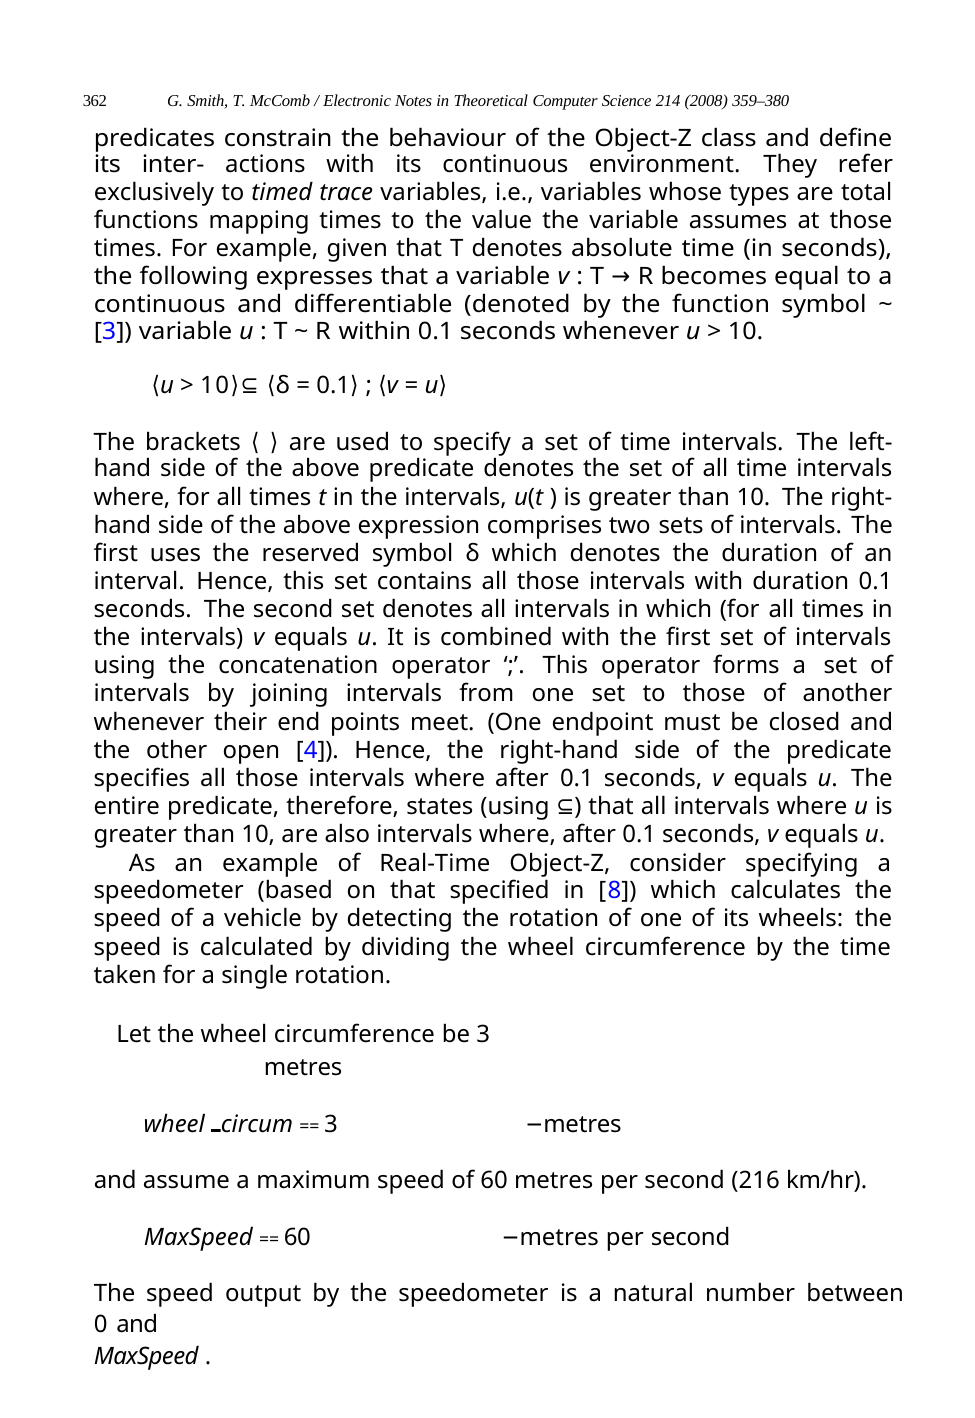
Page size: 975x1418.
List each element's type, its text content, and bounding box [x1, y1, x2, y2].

text As an example of Real-Time Object-Z, consider specifying a speedometer (based on that specified in [8]) which calculates the speed of a vehicle by detecting the rotation of one of its wheels: the speed is calculated by dividing the wheel circumference by the time taken for a single rotation. [93, 849, 892, 990]
text MaxSpeed . [93, 1339, 904, 1371]
text wheel circum == 3 −metres [143, 1106, 904, 1139]
text and assume a maximum speed of 60 metres per second (216 km/hr). [93, 1163, 904, 1195]
text ⟨u > 10⟩⊆ ⟨δ = 0.1⟩ ; ⟨v = u⟩ [71, 368, 528, 400]
text predicates constrain the behaviour of the Object-Z class and define its inter- actions with its continuous environment. They refer exclusively to timed trace variables, i.e., variables whose types are total functions mapping times to the value the variable assumes at those times. For example, given that T denotes absolute time (in seconds), the following expresses that a variable v : T → R becomes equal to a continuous and differentiable (denoted by the function symbol ~ [3]) variable u : T ~ R within 0.1 seconds whenever u > 10. [93, 124, 893, 347]
text The brackets ⟨ ⟩ are used to specify a set of time intervals. The left-hand side of the above predicate denotes the set of all time intervals where, for all times t in the intervals, u(t ) is greater than 10. The right-hand side of the above expression comprises two sets of intervals. The first uses the reserved symbol δ which denotes the duration of an interval. Hence, this set contains all those intervals with duration 0.1 seconds. The second set denotes all intervals in which (for all times in the intervals) v equals u. It is combined with the first set of intervals using the concatenation operator ‘;’. This operator forms a set of intervals by joining intervals from one set to those of another whenever their end points meet. (One endpoint must be closed and the other open [4]). Hence, the right-hand side of the predicate specifies all those intervals where after 0.1 seconds, v equals u. The entire predicate, therefore, states (using ⊆) that all intervals where u is greater than 10, are also intervals where, after 0.1 seconds, v equals u. [93, 428, 893, 849]
text The speed output by the speedometer is a natural number between 0 and [93, 1276, 904, 1339]
text MaxSpeed == 60 −metres per second [143, 1219, 904, 1252]
text Let the wheel circumference be 3 metres [78, 1017, 528, 1082]
